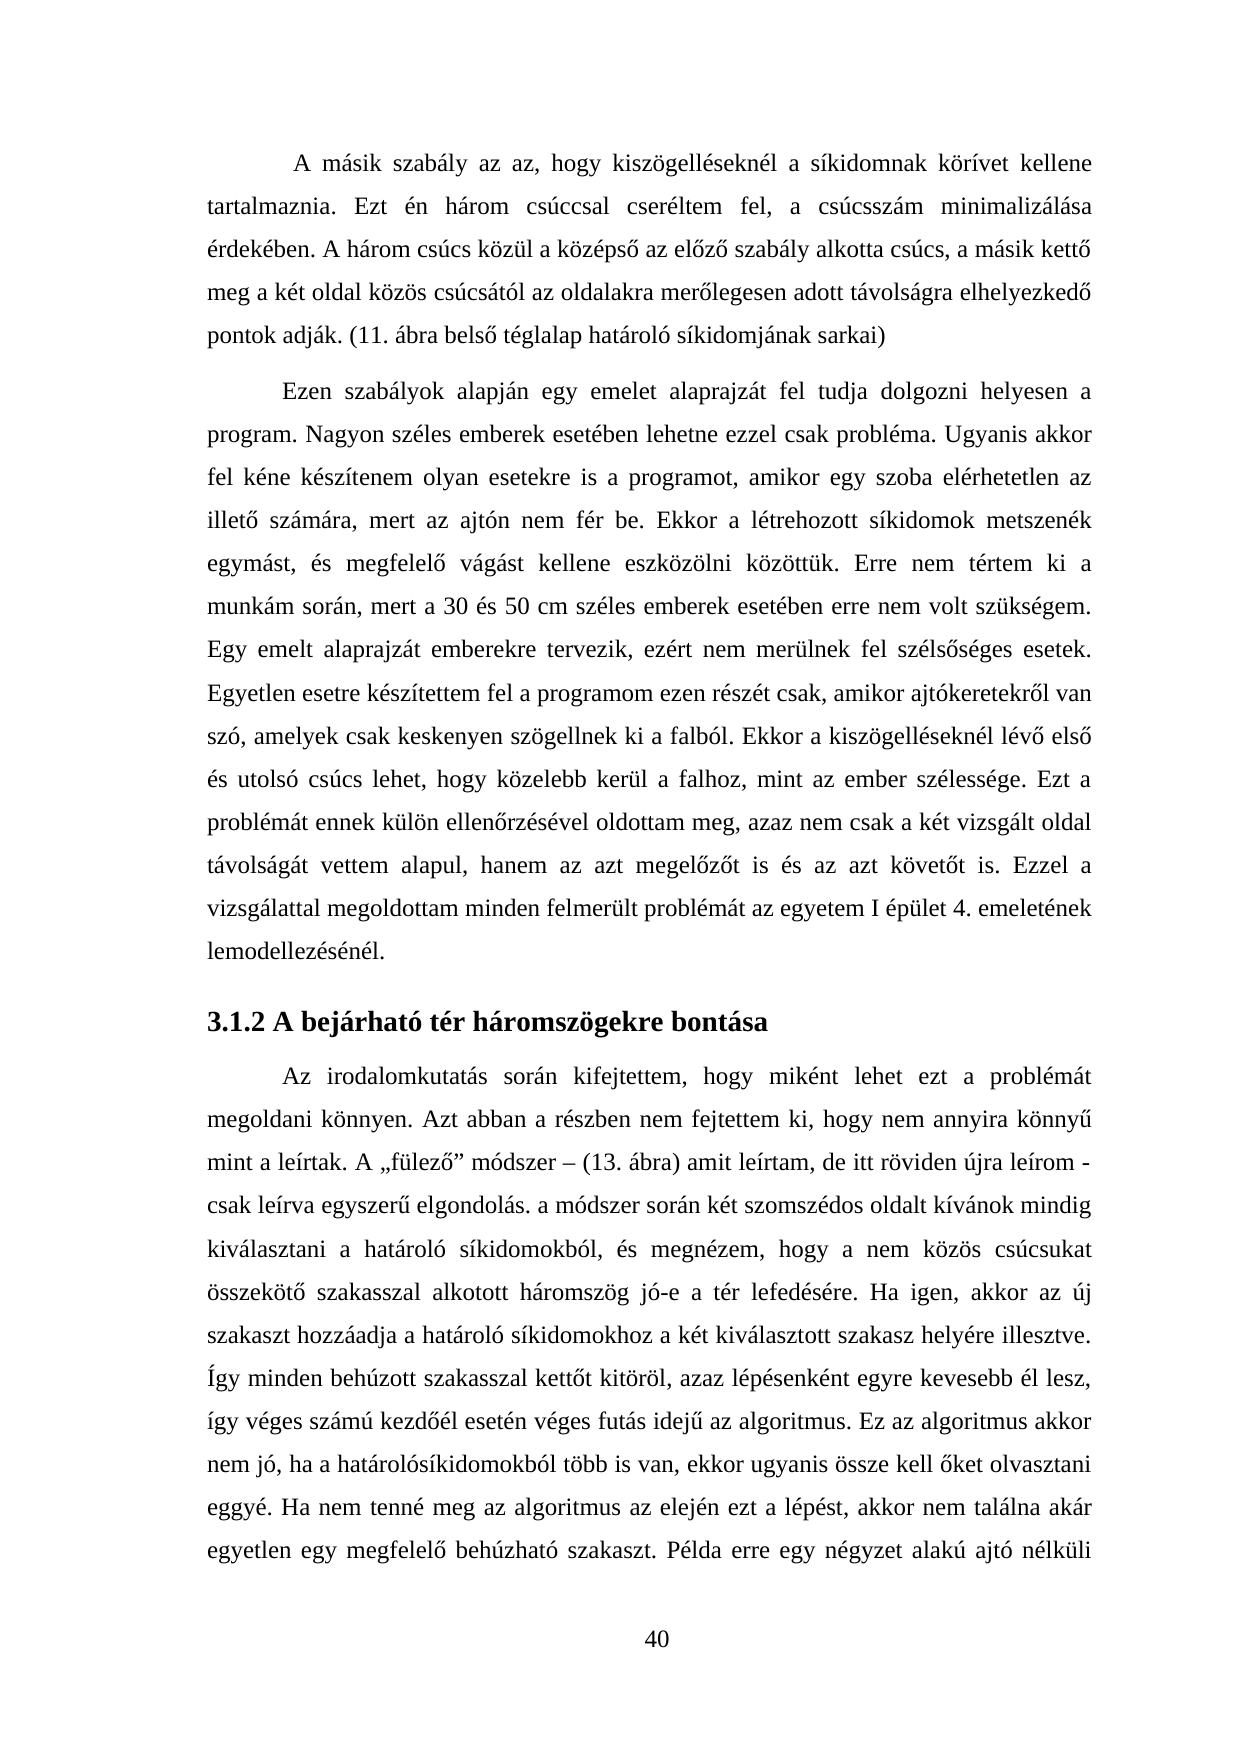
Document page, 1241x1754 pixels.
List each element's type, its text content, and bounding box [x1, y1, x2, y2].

text Ezen szabályok alapján egy emelet alaprajzát fel tudja dolgozni helyesen a program. Nagyon széles emberek esetében lehetne ezzel csak probléma. Ugyanis akkor fel kéne készítenem olyan esetekre is a programot, amikor egy szoba elérhetetlen az illető számára, mert az ajtón nem fér be. Ekkor a létrehozott síkidomok metszenék egymást, és megfelelő vágást kellene eszközölni közöttük. Erre nem tértem ki a munkám során, mert a 30 és 50 cm széles emberek esetében erre nem volt szükségem. Egy emelt alaprajzát emberekre tervezik, ezért nem merülnek fel szélsőséges esetek. Egyetlen esetre készítettem fel a programom ezen részét csak, amikor ajtókeretekről van szó, amelyek csak keskenyen szögellnek ki a falból. Ekkor a kiszögelléseknél lévő első és utolsó csúcs lehet, hogy közelebb kerül a falhoz, mint az ember szélessége. Ezt a problémát ennek külön ellenőrzésével oldottam meg, azaz nem csak a két vizsgált oldal távolságát vettem alapul, hanem az azt megelőzőt is és az azt követőt is. Ezzel a vizsgálattal megoldottam minden felmerült problémát az egyetem I épület 4. emeletének lemodellezésénél. [207, 376, 1092, 965]
text A másik szabály az az, hogy kiszögelléseknél a síkidomnak körívet kellene tartalmaznia. Ezt én három csúccsal cseréltem fel, a csúcsszám minimalizálása érdekében. A három csúcs közül a középső az előző szabály alkotta csúcs, a másik kettő meg a két oldal közös csúcsától az oldalakra merőlegesen adott távolságra elhelyezkedő pontok adják. (11. ábra belső téglalap határoló síkidomjának sarkai) [207, 148, 1092, 349]
subtitle A bejárható tér háromszögekre bontása [207, 1004, 1092, 1038]
